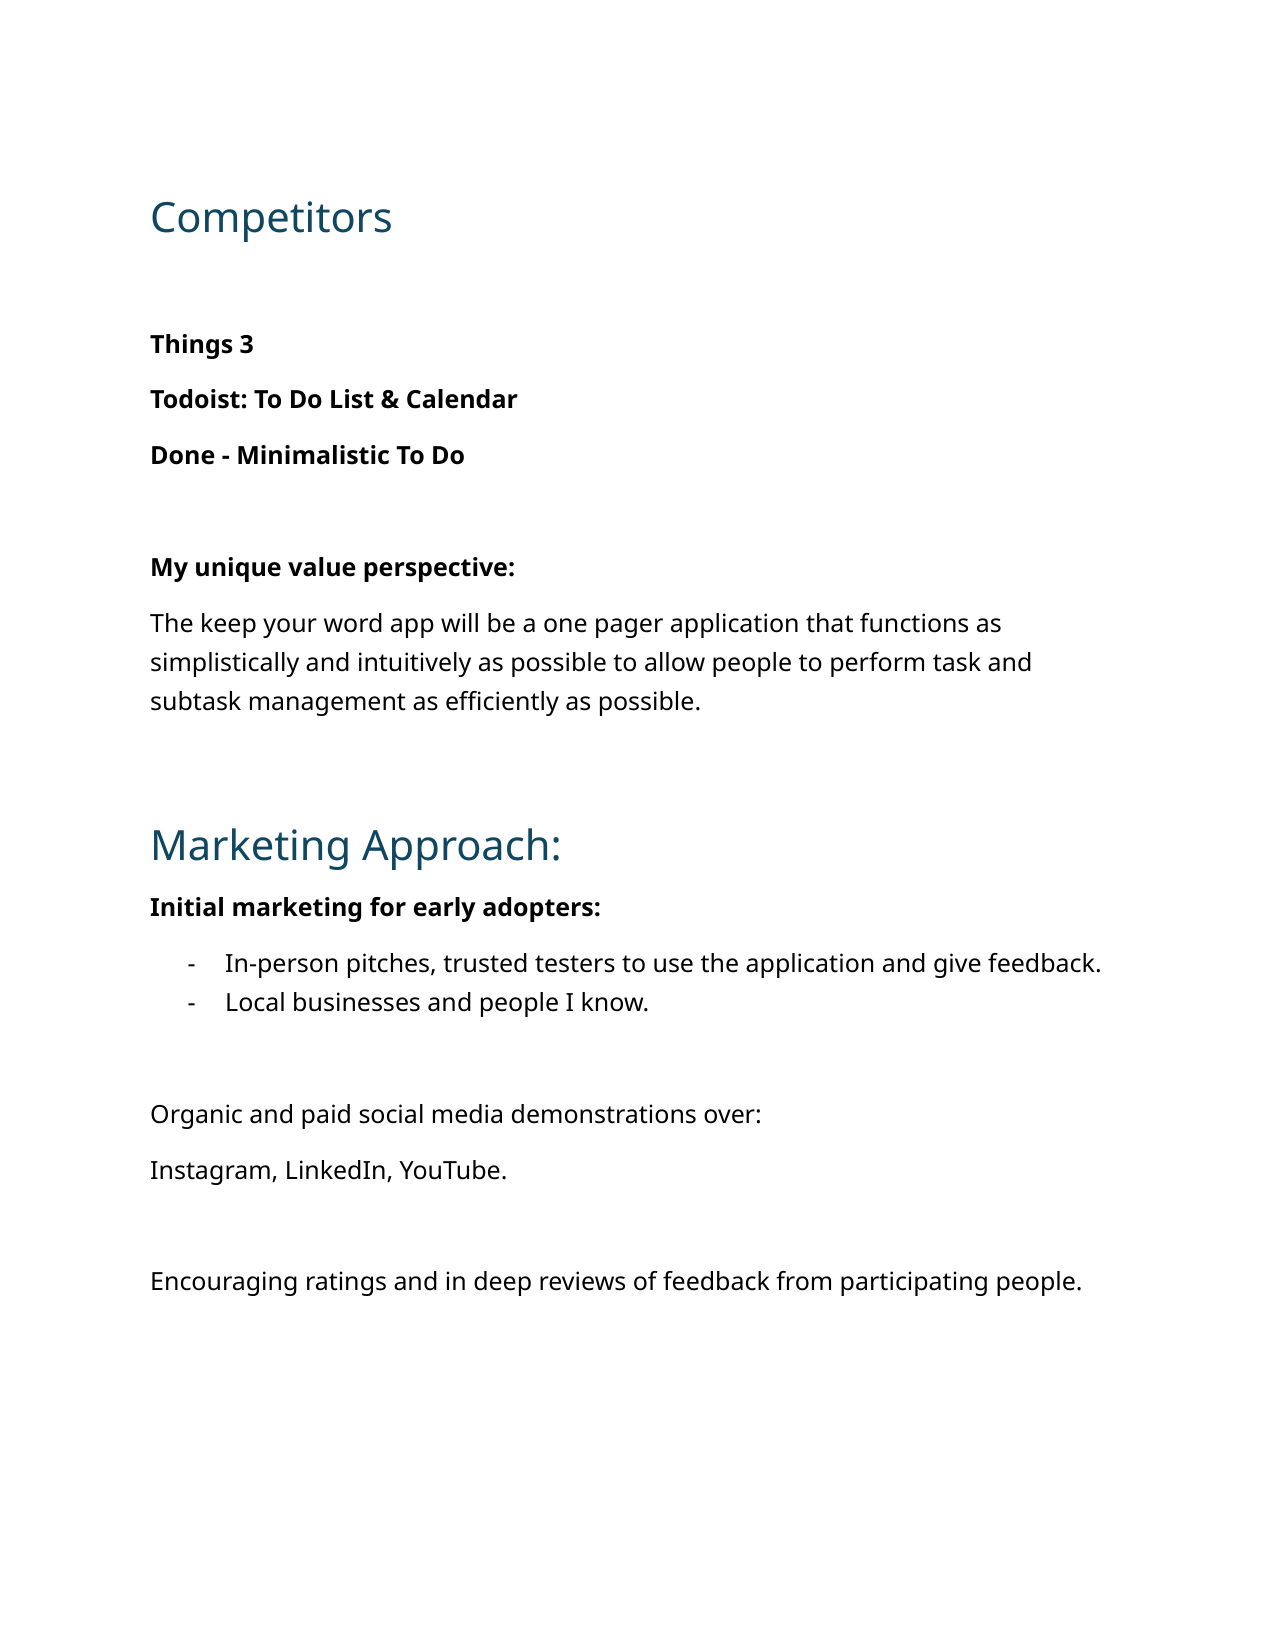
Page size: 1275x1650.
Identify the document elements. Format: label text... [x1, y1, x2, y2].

subtitle Marketing Approach: [150, 816, 1125, 873]
list Local businesses and people I know. [187, 985, 1125, 1019]
text Encouraging ratings and in deep reviews of feedback from participating people. [150, 1264, 1125, 1298]
text Todoist: To Do List & Calendar [150, 382, 1125, 416]
list In-person pitches, trusted testers to use the application and give feedback. [187, 946, 1125, 980]
subtitle Competitors [150, 187, 1125, 309]
text Instagram, LinkedIn, YouTube. [150, 1152, 1125, 1186]
text Organic and paid social media demonstrations over: [150, 1096, 1125, 1131]
text Initial marketing for early adopters: [150, 890, 1125, 924]
text My unique value perspective: [150, 549, 1125, 584]
text The keep your word app will be a one pager application that functions as simplistically and intuitively as possible to allow people to perform task and subtask management as efficiently as possible. [150, 605, 1125, 718]
text Done - Minimalistic To Do [150, 438, 1125, 472]
text Things 3 [150, 326, 1125, 360]
